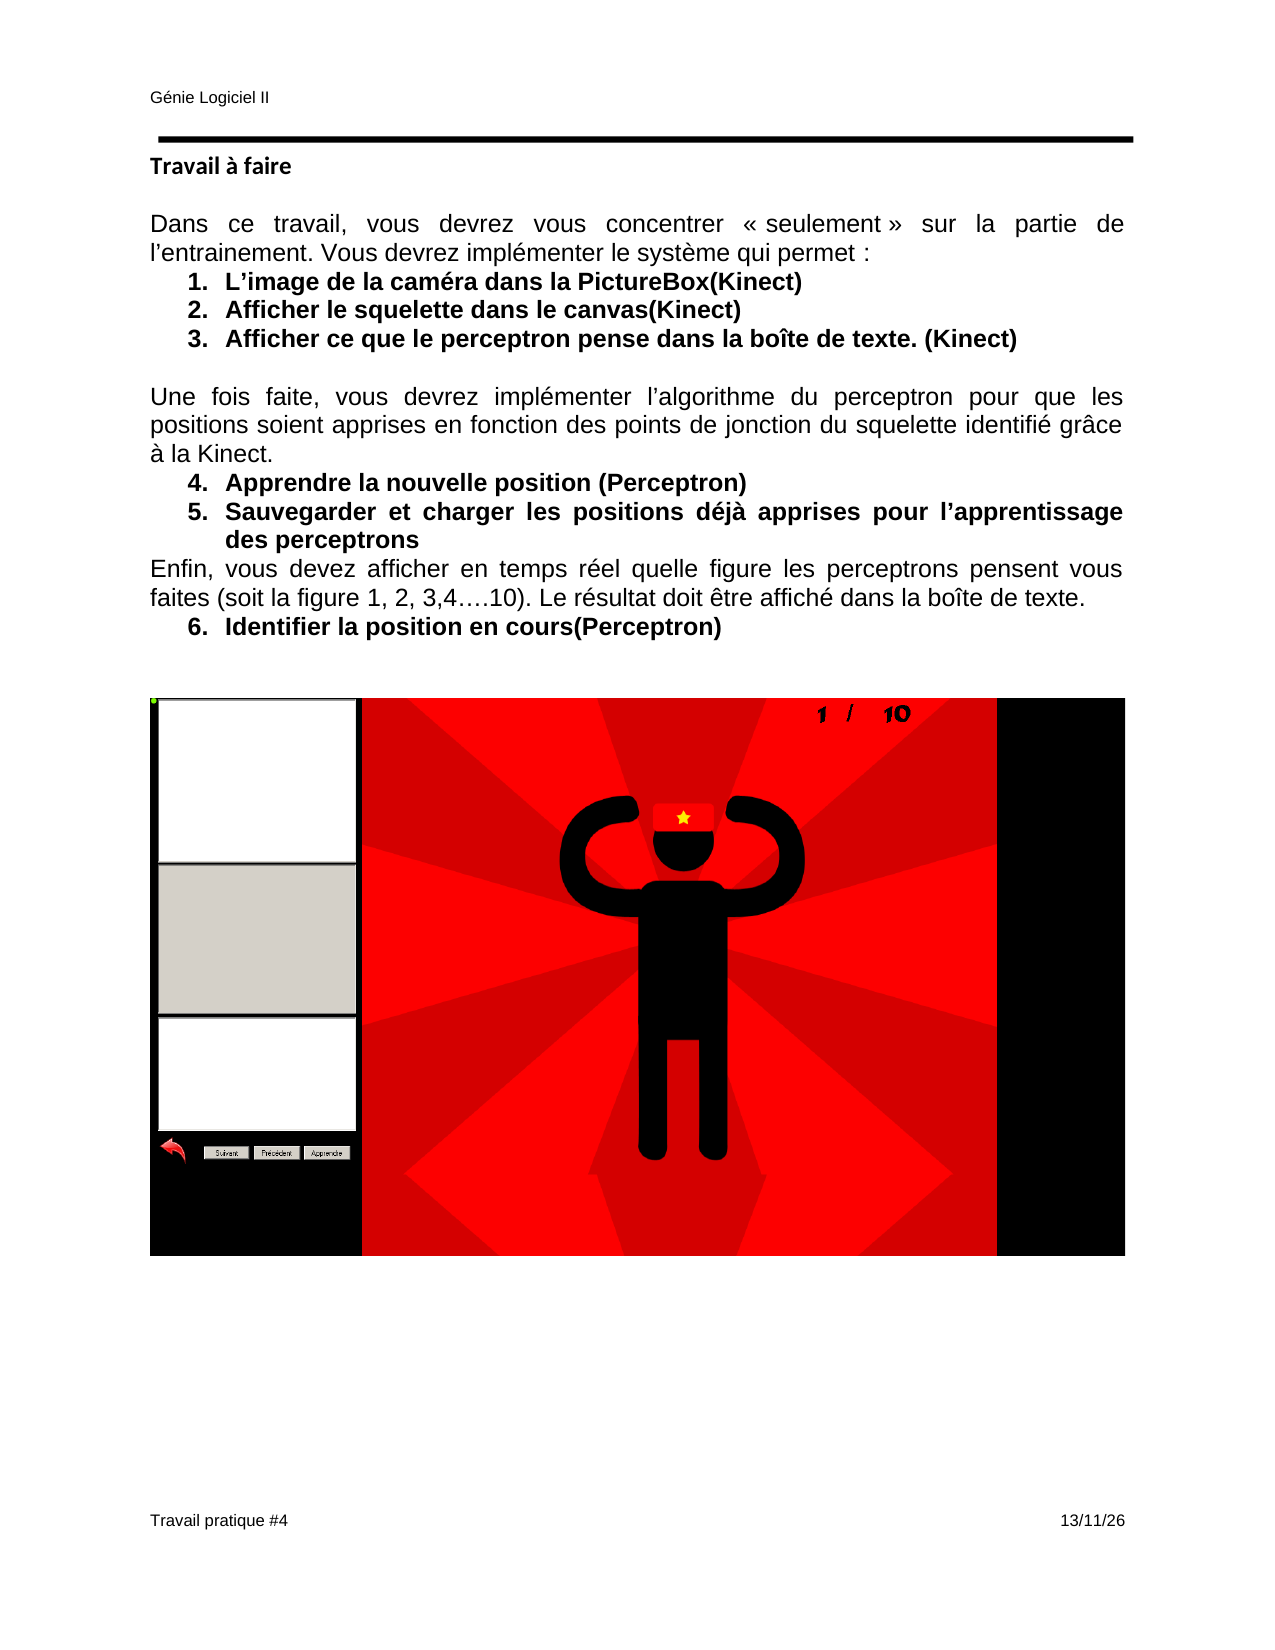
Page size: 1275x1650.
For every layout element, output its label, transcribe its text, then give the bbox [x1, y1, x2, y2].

list Sauvegarder et charger les positions déjà apprises pour l’apprentissage des perceptrons [187, 497, 1125, 554]
picture [150, 698, 1125, 1256]
subtitle Travail à faire [150, 150, 1125, 181]
text Dans ce travail, vous devrez vous concentrer « seulement » sur la partie de l’entrainement. Vous devrez implémenter le système qui permet : [150, 209, 1125, 267]
list Identifier la position en cours(Perceptron) [187, 612, 1125, 641]
list Apprendre la nouvelle position (Perceptron) [187, 468, 1125, 497]
list Une fois faite, vous devrez implémenter l’algorithme du perceptron pour que les positions soient apprises en fonction des points de jonction du squelette identifié grâce à la Kinect. [150, 382, 1125, 468]
text Enfin, vous devez afficher en temps réel quelle figure les perceptrons pensent vous faites (soit la figure 1, 2, 3,4….10). Le résultat doit être affiché dans la boîte de texte. [150, 554, 1125, 612]
list Afficher le squelette dans le canvas(Kinect) [187, 296, 1125, 324]
list L’image de la caméra dans la PictureBox(Kinect) [187, 267, 1125, 296]
list Afficher ce que le perceptron pense dans la boîte de texte. (Kinect) [187, 324, 1125, 353]
